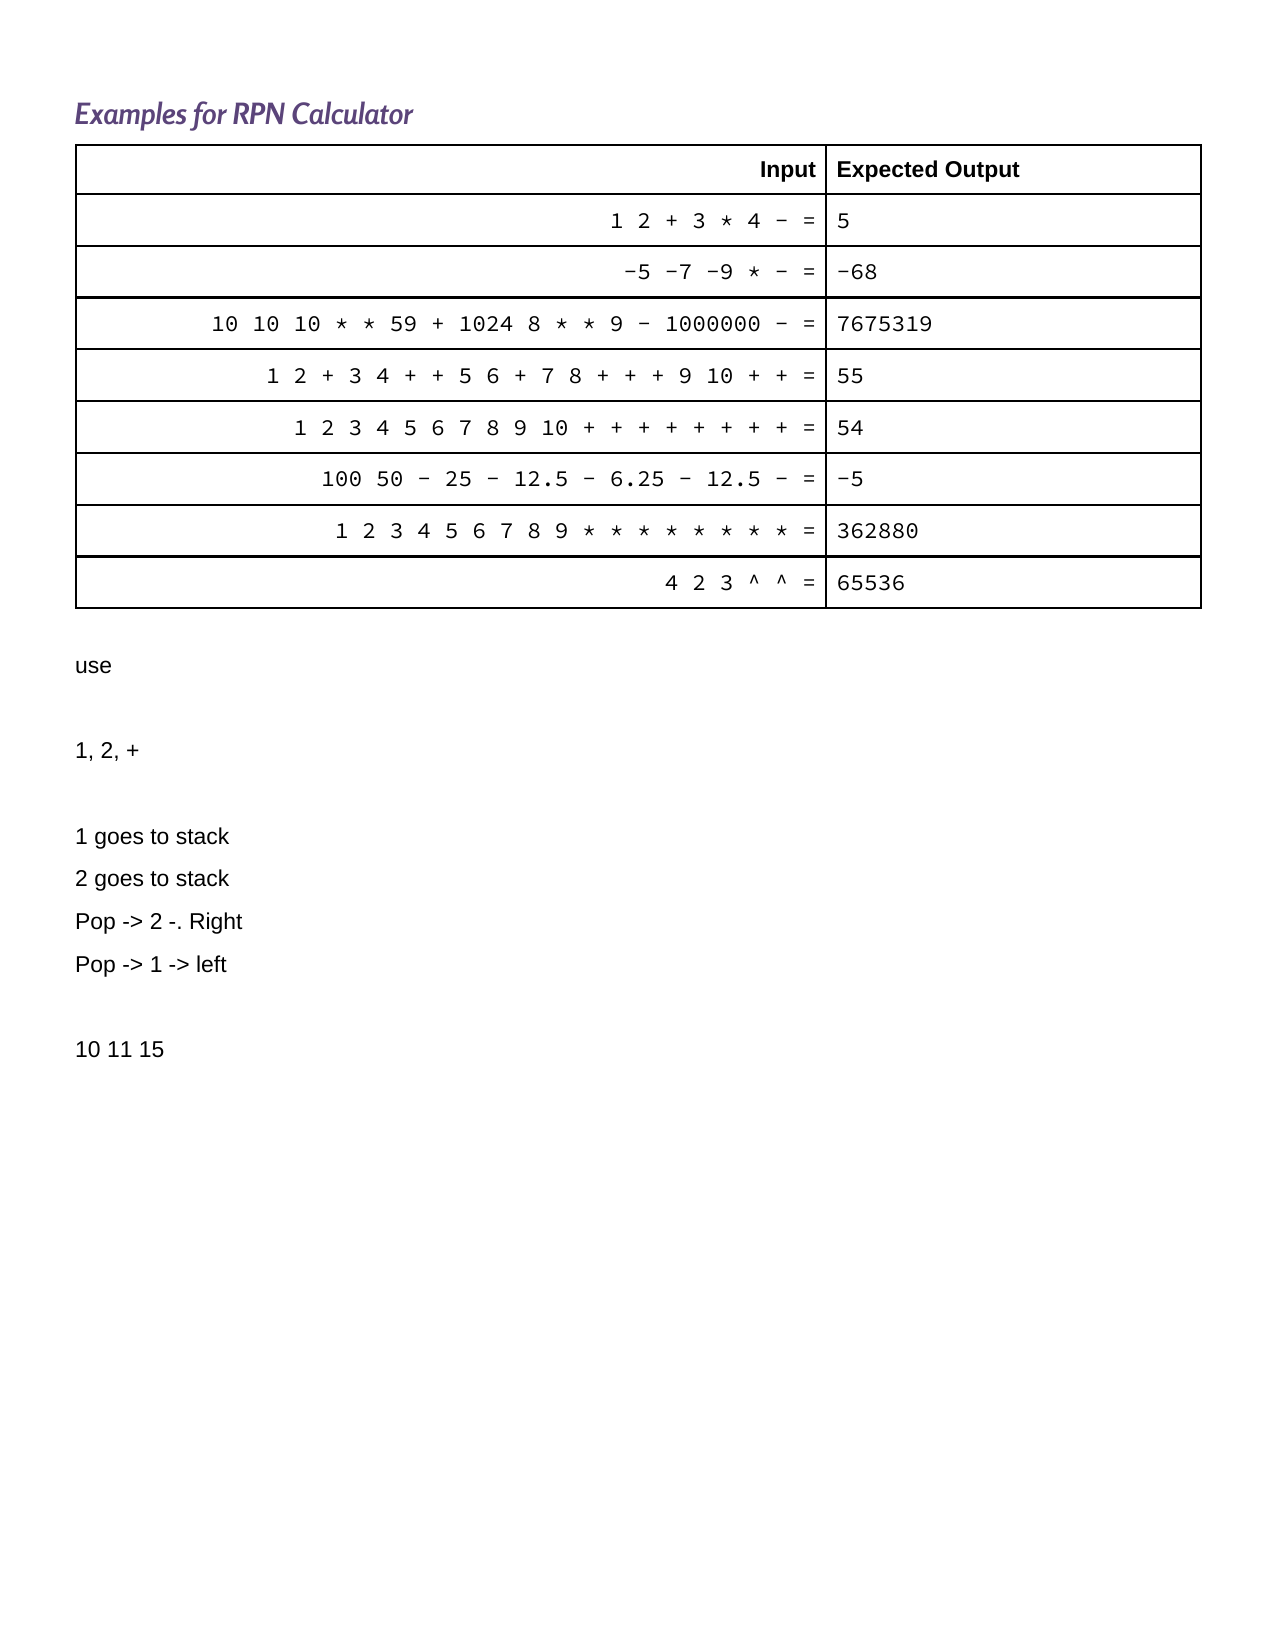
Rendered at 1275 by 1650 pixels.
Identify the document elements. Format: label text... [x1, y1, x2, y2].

table_cell 7675319 [827, 299, 1200, 348]
table_cell -68 [827, 247, 1200, 296]
table_header Input [77, 146, 825, 193]
table_cell 55 [827, 350, 1200, 400]
table_cell -5 -7 -9 * - = [77, 247, 825, 296]
table_cell 100 50 - 25 - 12.5 - 6.25 - 12.5 - = [77, 454, 825, 503]
text Pop -> 1 -> left [75, 951, 1200, 977]
table_cell 362880 [827, 506, 1200, 555]
table_cell 10 10 10 * * 59 + 1024 8 * * 9 - 1000000 - = [77, 299, 825, 348]
table_cell 1 2 3 4 5 6 7 8 9 10 + + + + + + + + = [77, 402, 825, 452]
table_cell 54 [827, 402, 1200, 452]
table_cell 1 2 3 4 5 6 7 8 9 * * * * * * * * = [77, 506, 825, 555]
text 2 goes to stack [75, 865, 1200, 892]
text 10 11 15 [75, 1036, 1200, 1063]
table_cell 4 2 3 ^ ^ = [77, 558, 825, 607]
text 1, 2, + [75, 737, 1200, 764]
table_cell 1 2 + 3 * 4 - = [77, 195, 825, 245]
text 1 goes to stack [75, 823, 1200, 849]
table_cell 1 2 + 3 4 + + 5 6 + 7 8 + + + 9 10 + + = [77, 350, 825, 400]
table_header Expected Output [827, 146, 1200, 193]
table_cell -5 [827, 454, 1200, 503]
text use [75, 652, 1200, 678]
table_cell 65536 [827, 558, 1200, 607]
subtitle Examples for RPN Calculator [75, 96, 1200, 131]
table_cell 5 [827, 195, 1200, 245]
text Pop -> 2 -. Right [75, 908, 1200, 934]
